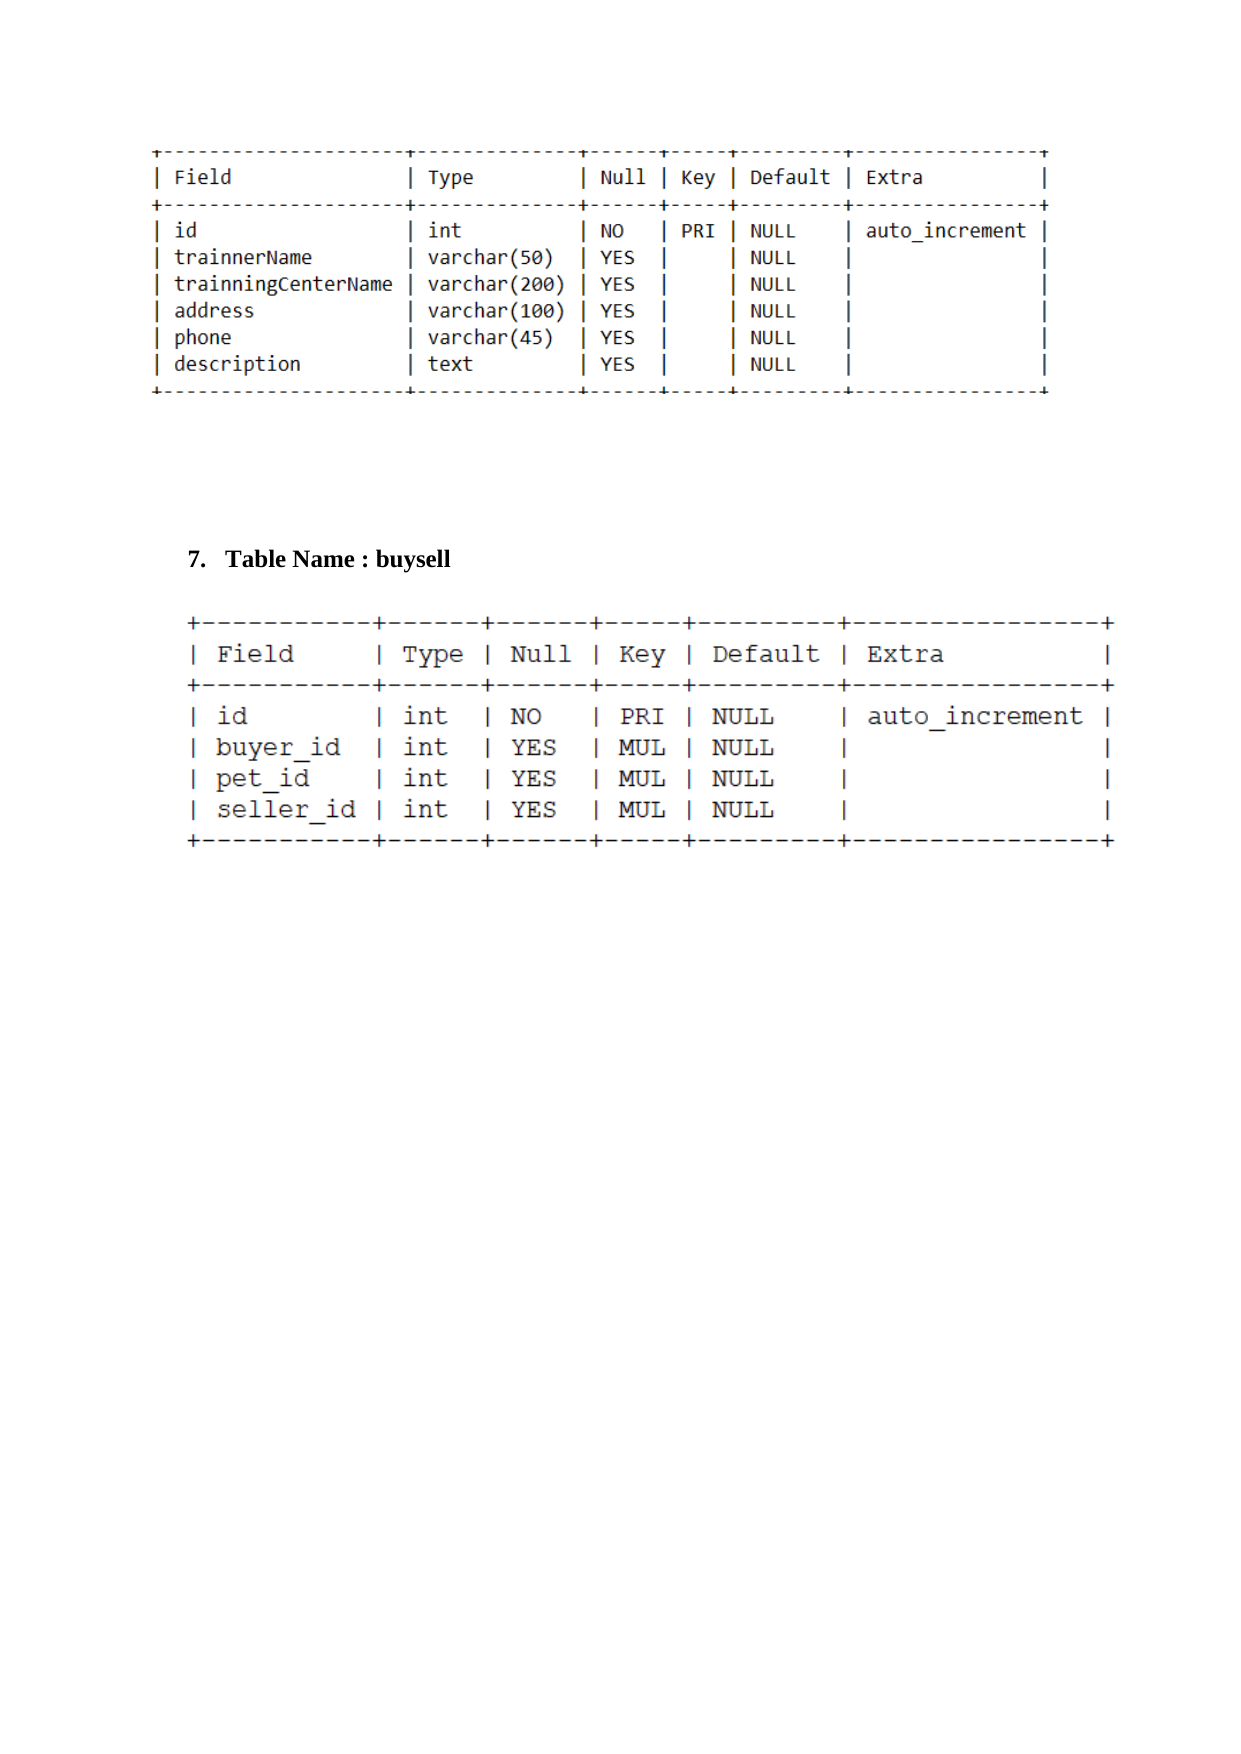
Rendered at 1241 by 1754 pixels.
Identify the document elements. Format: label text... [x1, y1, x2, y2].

list Table Name : buysell [187, 544, 1090, 573]
picture [150, 150, 1049, 394]
picture [187, 607, 1128, 857]
